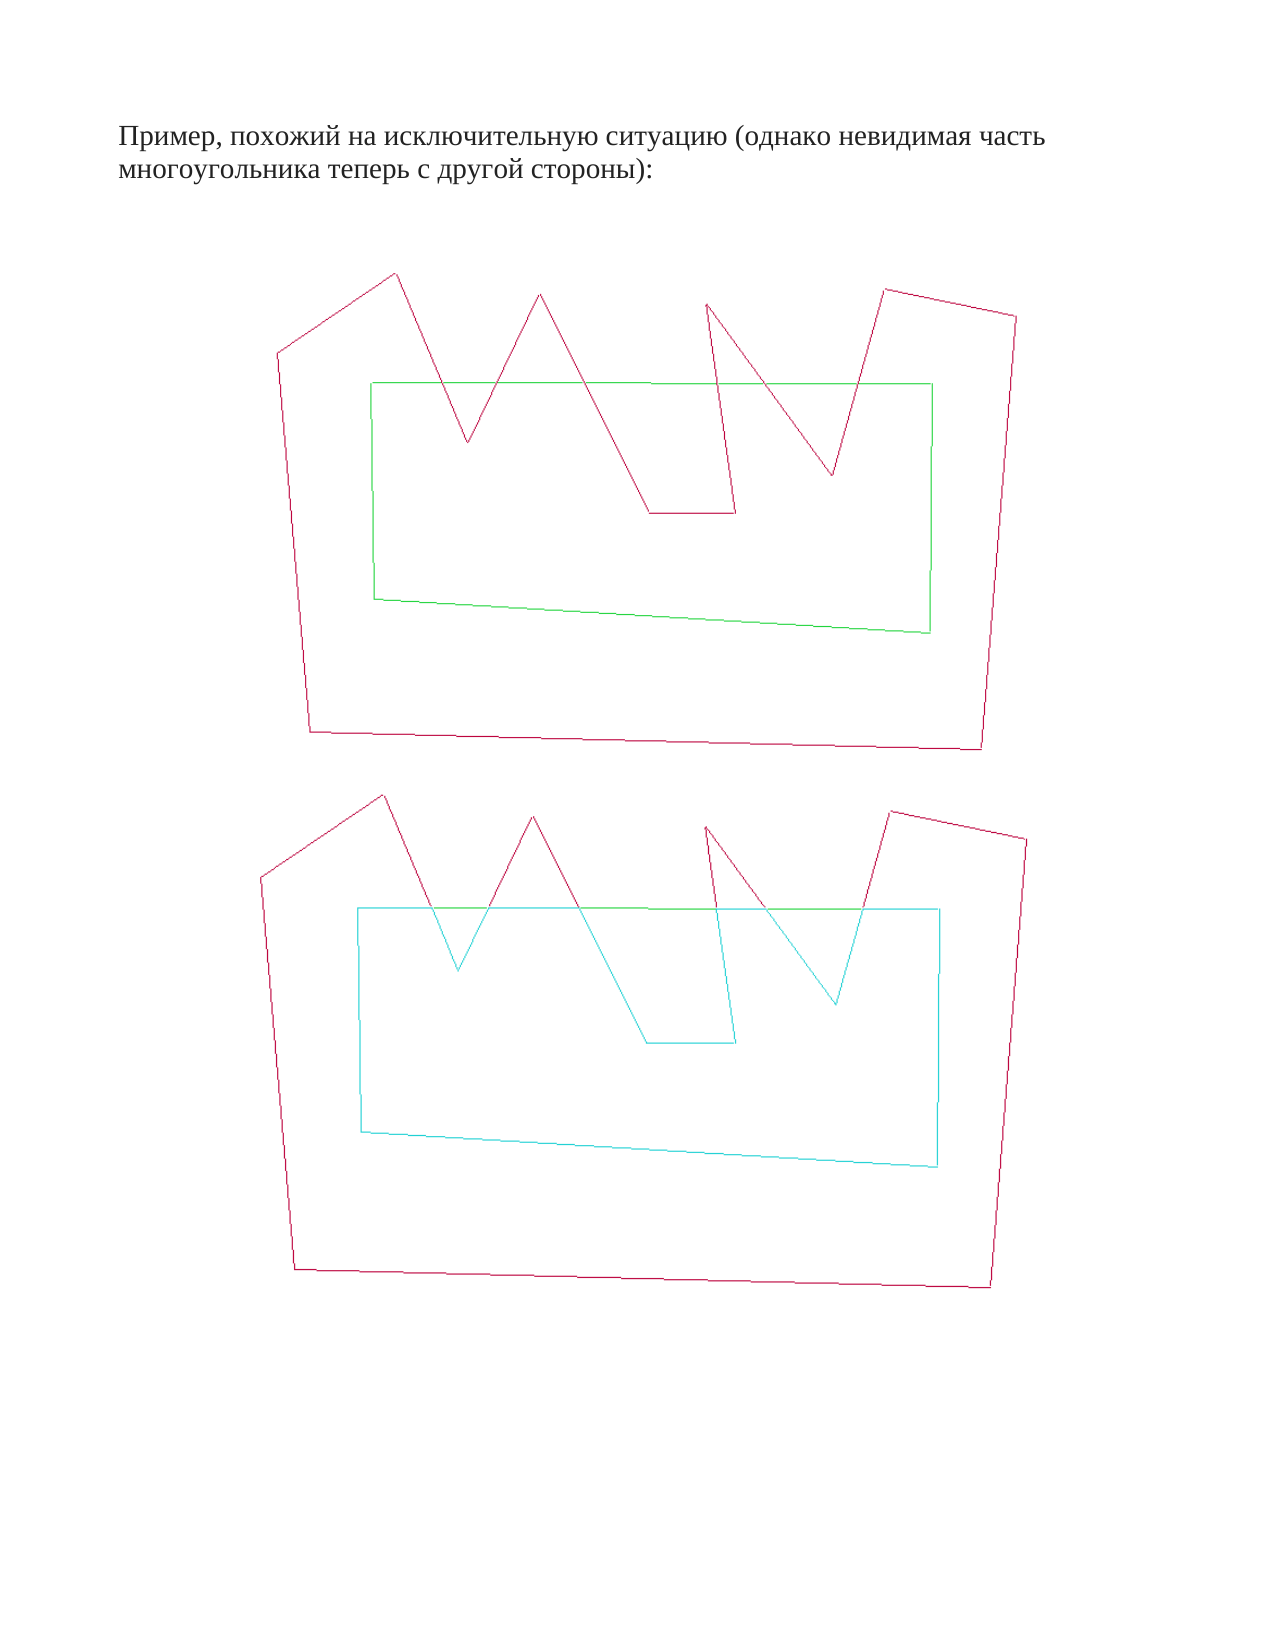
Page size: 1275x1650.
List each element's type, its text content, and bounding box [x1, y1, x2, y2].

picture [206, 258, 1069, 1322]
text Пример, похожий на исключительную ситуацию (однако невидимая часть многоугольника теперь с другой стороны): [653, 118, 1157, 185]
